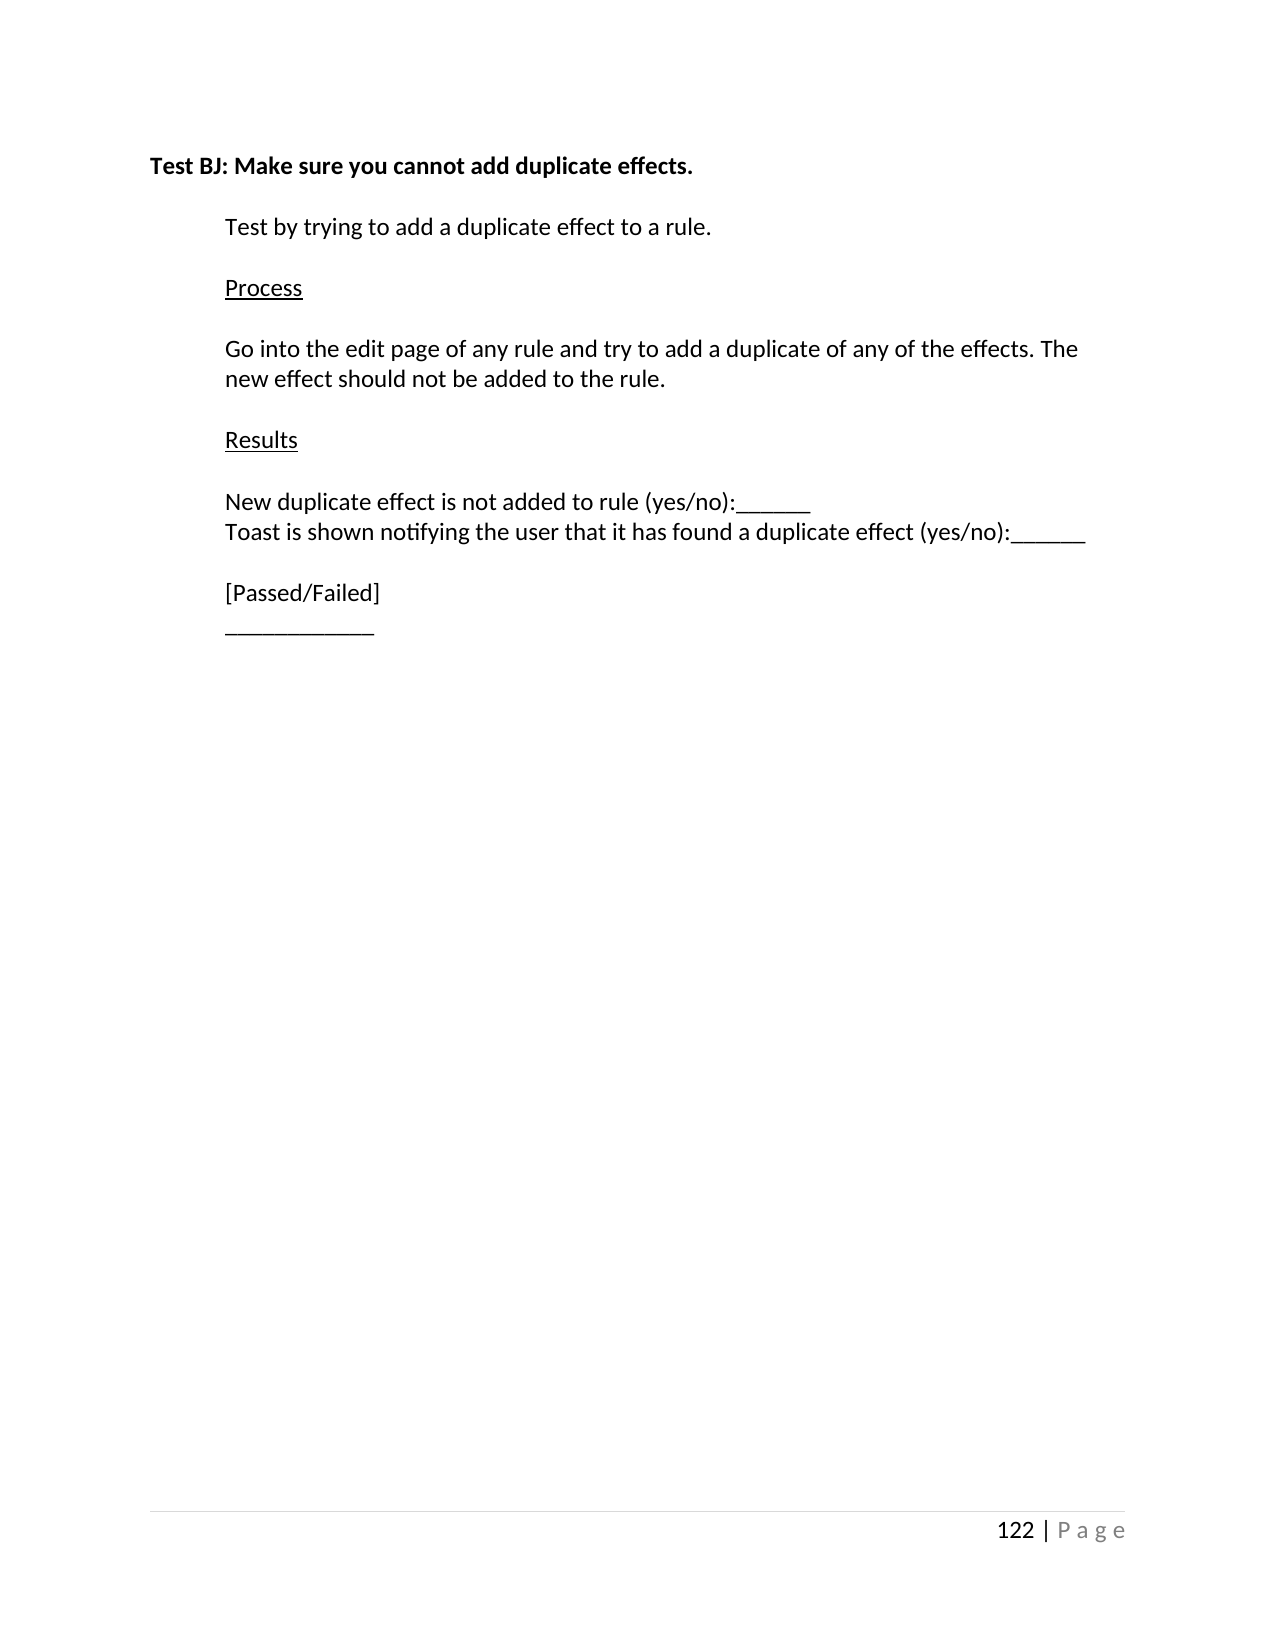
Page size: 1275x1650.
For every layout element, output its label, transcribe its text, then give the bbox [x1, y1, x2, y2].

text ____________ [150, 608, 1125, 638]
text New duplicate effect is not added to rule (yes/no):______ [150, 486, 1125, 516]
text Test BJ: Make sure you cannot add duplicate effects. [150, 150, 1125, 181]
text Test by trying to add a duplicate effect to a rule. [150, 211, 1125, 242]
text Go into the edit page of any rule and try to add a duplicate of any of the effects. The new effect should not be added to the rule. [225, 333, 1125, 394]
text Toast is shown notifying the user that it has found a duplicate effect (yes/no):______ [150, 516, 1125, 547]
text Results [150, 425, 1125, 455]
list [Passed/Failed] [225, 577, 1125, 608]
text Process [150, 272, 1125, 303]
